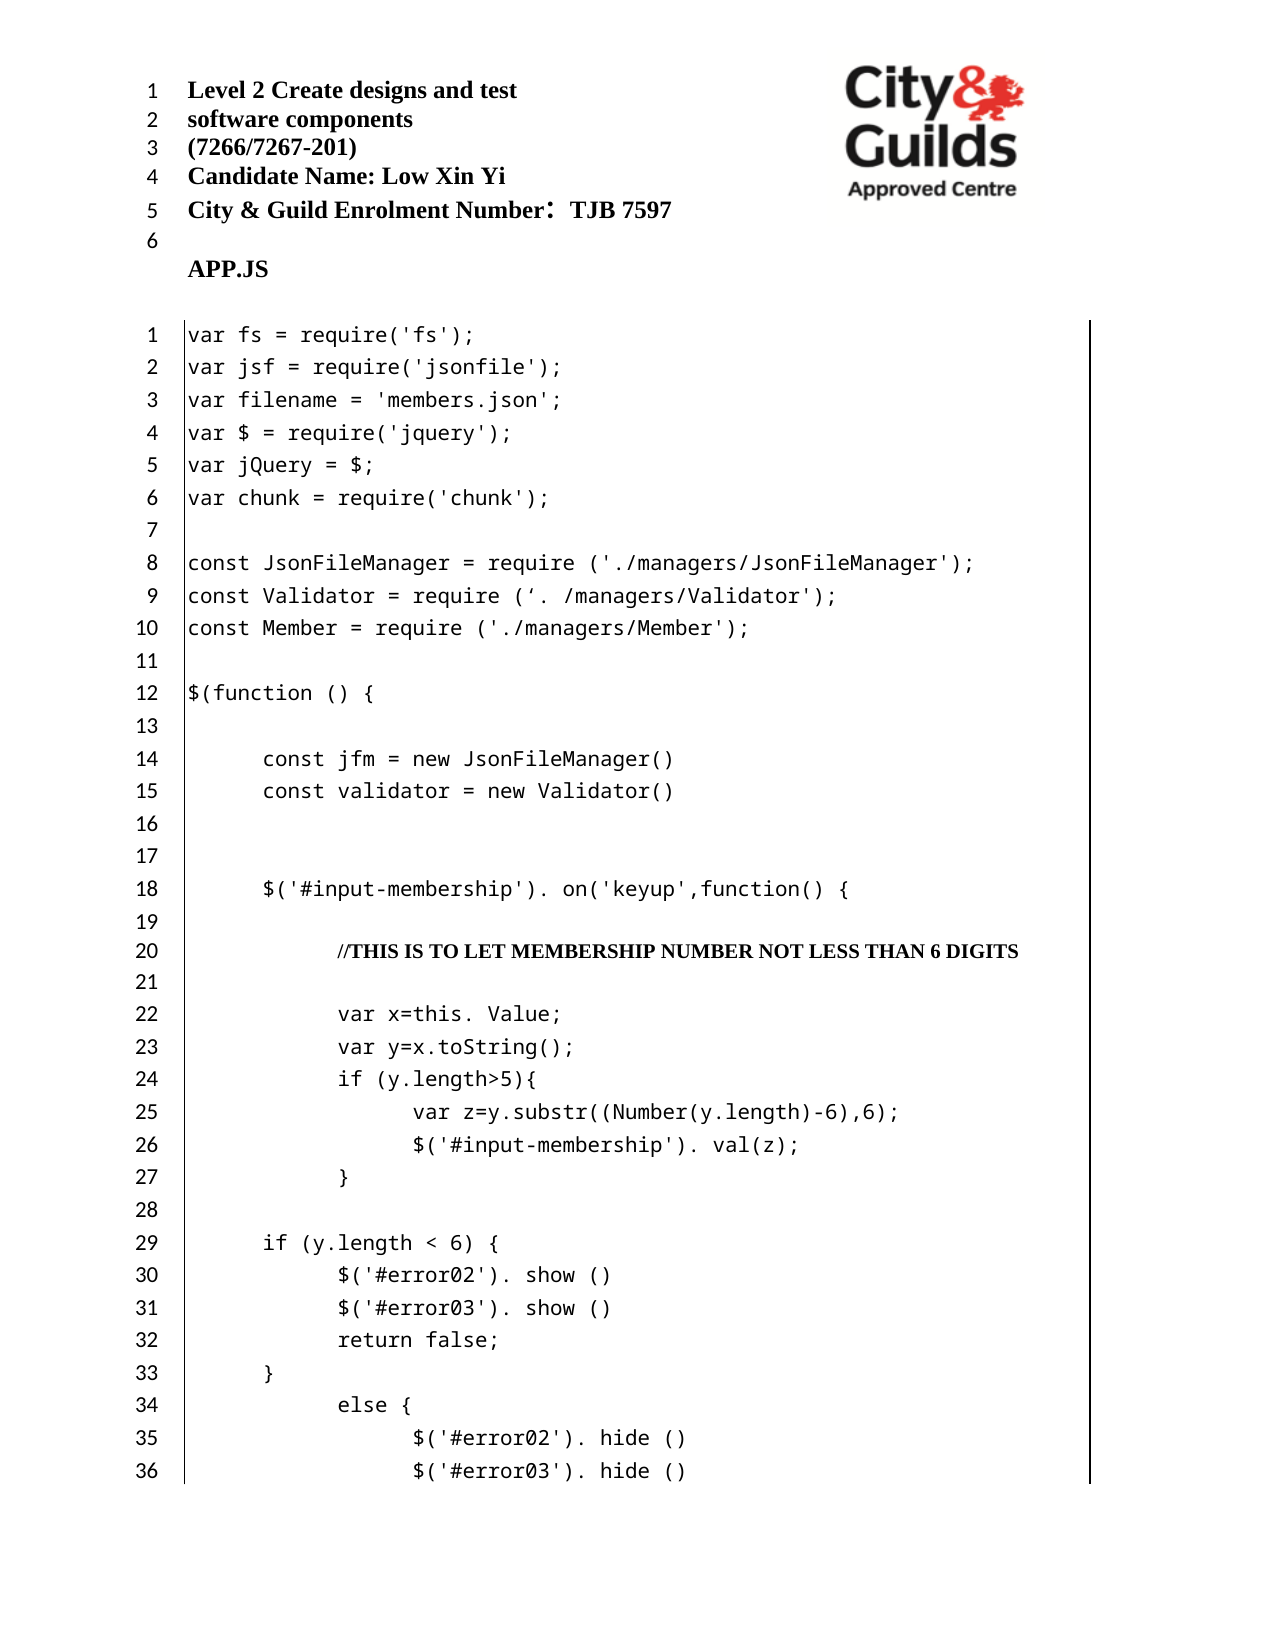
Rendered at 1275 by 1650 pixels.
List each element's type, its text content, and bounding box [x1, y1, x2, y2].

text const JsonFileManager = require ('./managers/JsonFileManager'); [185, 548, 1089, 577]
text $('#input-membership'). val(z); [185, 1130, 1089, 1158]
text $('#input-membership'). on('keyup',function() { [185, 874, 1089, 903]
text //THIS IS TO LET MEMBERSHIP NUMBER NOT LESS THAN 6 DIGITS [185, 939, 1089, 963]
text var z=y.substr((Number(y.length)-6),6); [185, 1097, 1089, 1126]
text var filename = 'members.json'; [185, 385, 1089, 413]
text if (y.length>5){ [185, 1064, 1089, 1093]
text $('#error02'). hide () [185, 1423, 1089, 1452]
text $('#error02'). show () [185, 1260, 1089, 1289]
text if (y.length < 6) { [185, 1228, 1089, 1256]
text const validator = new Validator() [185, 776, 1089, 805]
text const Member = require ('./managers/Member'); [185, 613, 1089, 642]
text var y=x.toString(); [185, 1032, 1089, 1060]
text $(function () { [185, 678, 1089, 707]
text } [185, 1162, 1089, 1191]
text const jfm = new JsonFileManager() [185, 744, 1089, 772]
text var jsf = require('jsonfile'); [185, 352, 1089, 381]
text var $ = require('jquery'); [185, 418, 1089, 446]
text $('#error03'). hide () [185, 1456, 1089, 1484]
text var chunk = require('chunk'); [185, 483, 1089, 511]
text $('#error03'). show () [185, 1293, 1089, 1321]
text return false; [185, 1325, 1089, 1354]
picture [826, 47, 1045, 226]
text var x=this. Value; [185, 999, 1089, 1028]
text else { [185, 1391, 1089, 1419]
text var jQuery = $; [185, 450, 1089, 479]
text const Validator = require (‘. /managers/Validator'); [185, 581, 1089, 609]
text var fs = require('fs'); [185, 320, 1089, 348]
text APP.JS [187, 254, 1087, 283]
text } [185, 1358, 1089, 1386]
